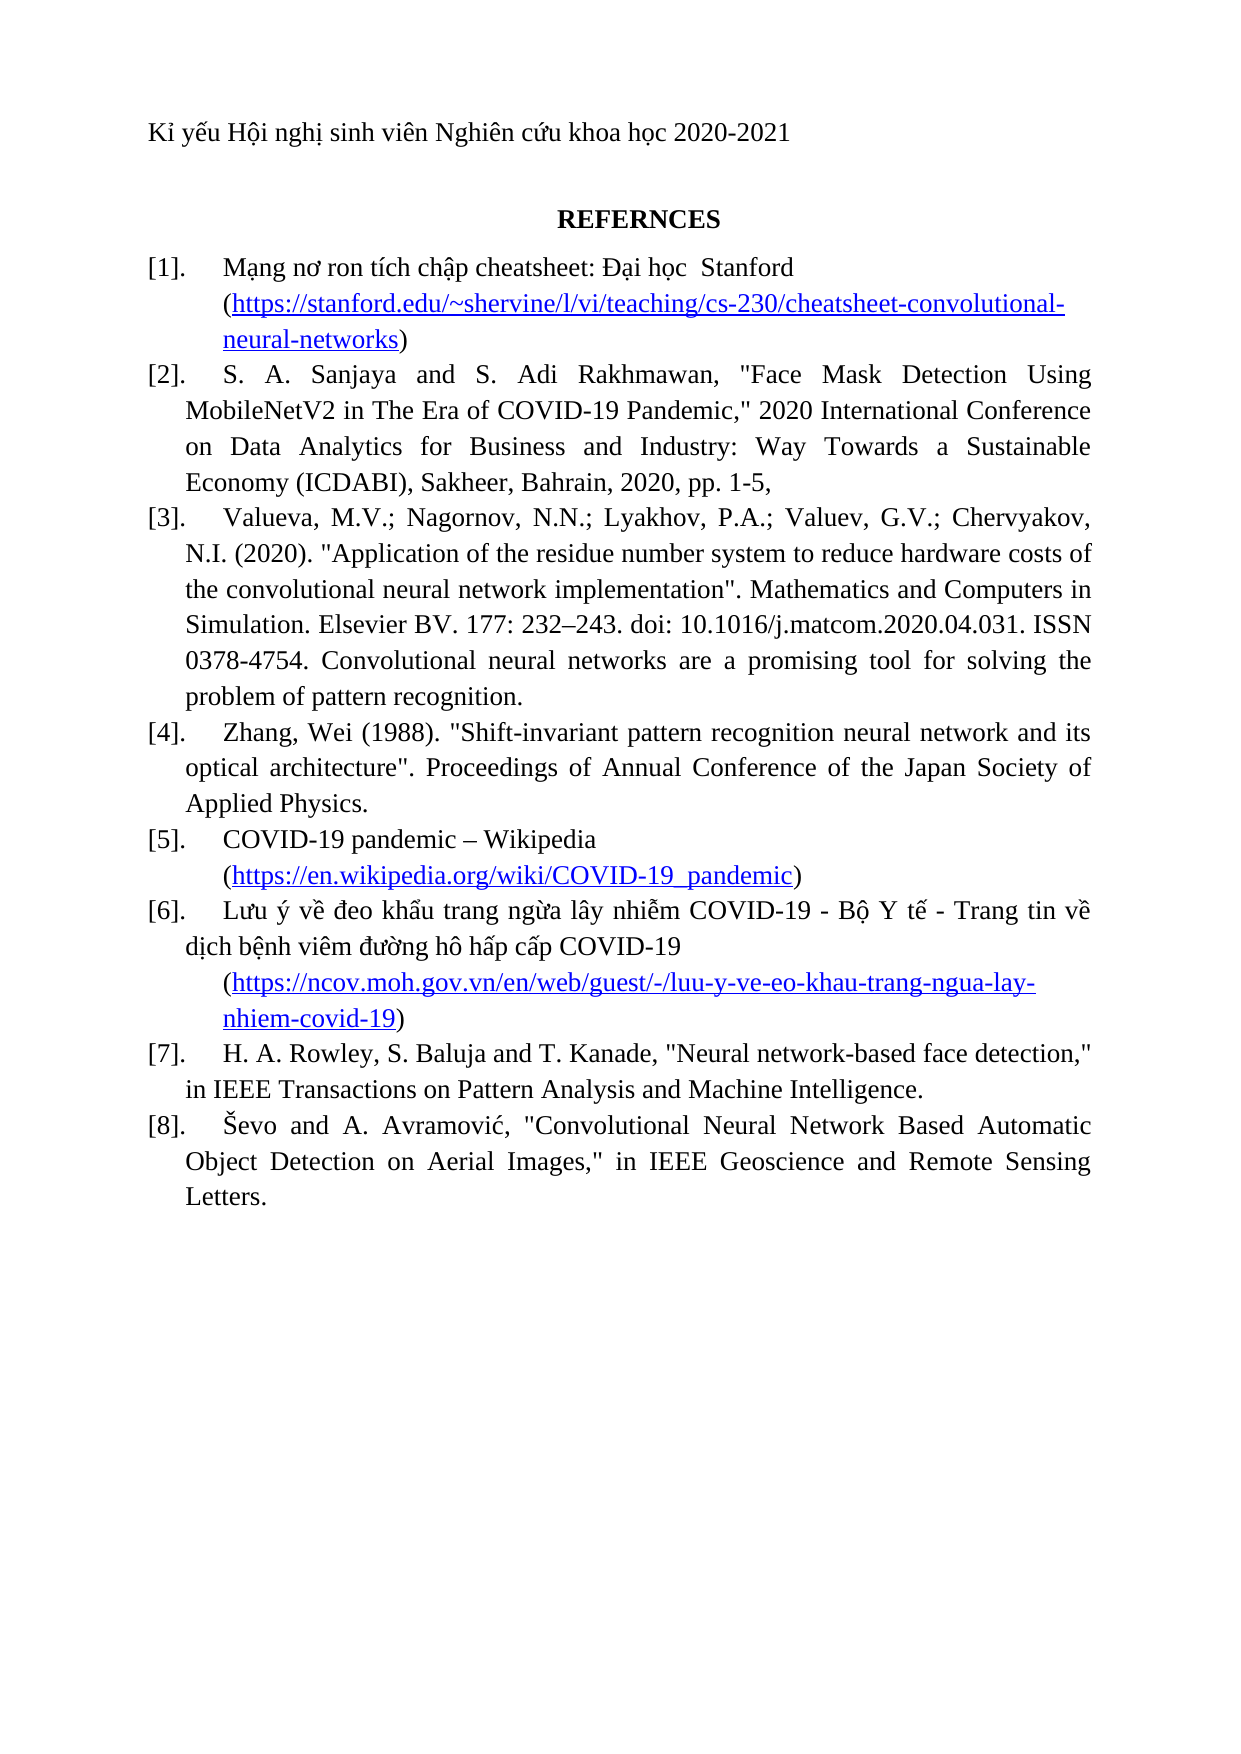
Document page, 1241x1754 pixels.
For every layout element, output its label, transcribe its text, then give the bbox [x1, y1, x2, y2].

list Mạng nơ ron tích chập cheatsheet: Đại học Stanford [148, 251, 1092, 282]
list Zhang, Wei (1988). "Shift-invariant pattern recognition neural network and its optical architecture". Proceedings of Annual Conference of the Japan Society of Applied Physics. [148, 716, 1092, 818]
list (https://stanford.edu/~shervine/l/vi/teaching/cs-230/cheatsheet-convolutional-neural-networks) [223, 287, 1092, 354]
list (https://ncov.moh.gov.vn/en/web/guest/-/luu-y-ve-eo-khau-trang-ngua-lay-nhiem-covid-19) [223, 966, 1092, 1033]
list (https://en.wikipedia.org/wiki/COVID-19_pandemic) [223, 859, 1092, 890]
list Lưu ý về đeo khẩu trang ngừa lây nhiễm COVID-19 - Bộ Y tế - Trang tin về dịch bệnh viêm đường hô hấp cấp COVID-19 [148, 894, 1092, 961]
subtitle REFERNCES [185, 203, 1092, 234]
list Ševo and A. Avramović, "Convolutional Neural Network Based Automatic Object Detection on Aerial Images," in IEEE Geoscience and Remote Sensing Letters. [148, 1109, 1092, 1211]
list Valueva, M.V.; Nagornov, N.N.; Lyakhov, P.A.; Valuev, G.V.; Chervyakov, N.I. (2020). "Application of the residue number system to reduce hardware costs of the convolutional neural network implementation". Mathematics and Computers in Simulation. Elsevier BV. 177: 232–243. doi: 10.1016/j.matcom.2020.04.031. ISSN 0378-4754. Convolutional neural networks are a promising tool for solving the problem of pattern recognition. [148, 501, 1092, 711]
list COVID-19 pandemic – Wikipedia [148, 823, 1092, 854]
list H. A. Rowley, S. Baluja and T. Kanade, "Neural network-based face detection," in IEEE Transactions on Pattern Analysis and Machine Intelligence. [148, 1037, 1092, 1104]
list S. A. Sanjaya and S. Adi Rakhmawan, "Face Mask Detection Using MobileNetV2 in The Era of COVID-19 Pandemic," 2020 International Conference on Data Analytics for Business and Industry: Way Towards a Sustainable Economy (ICDABI), Sakheer, Bahrain, 2020, pp. 1-5, [148, 358, 1092, 497]
